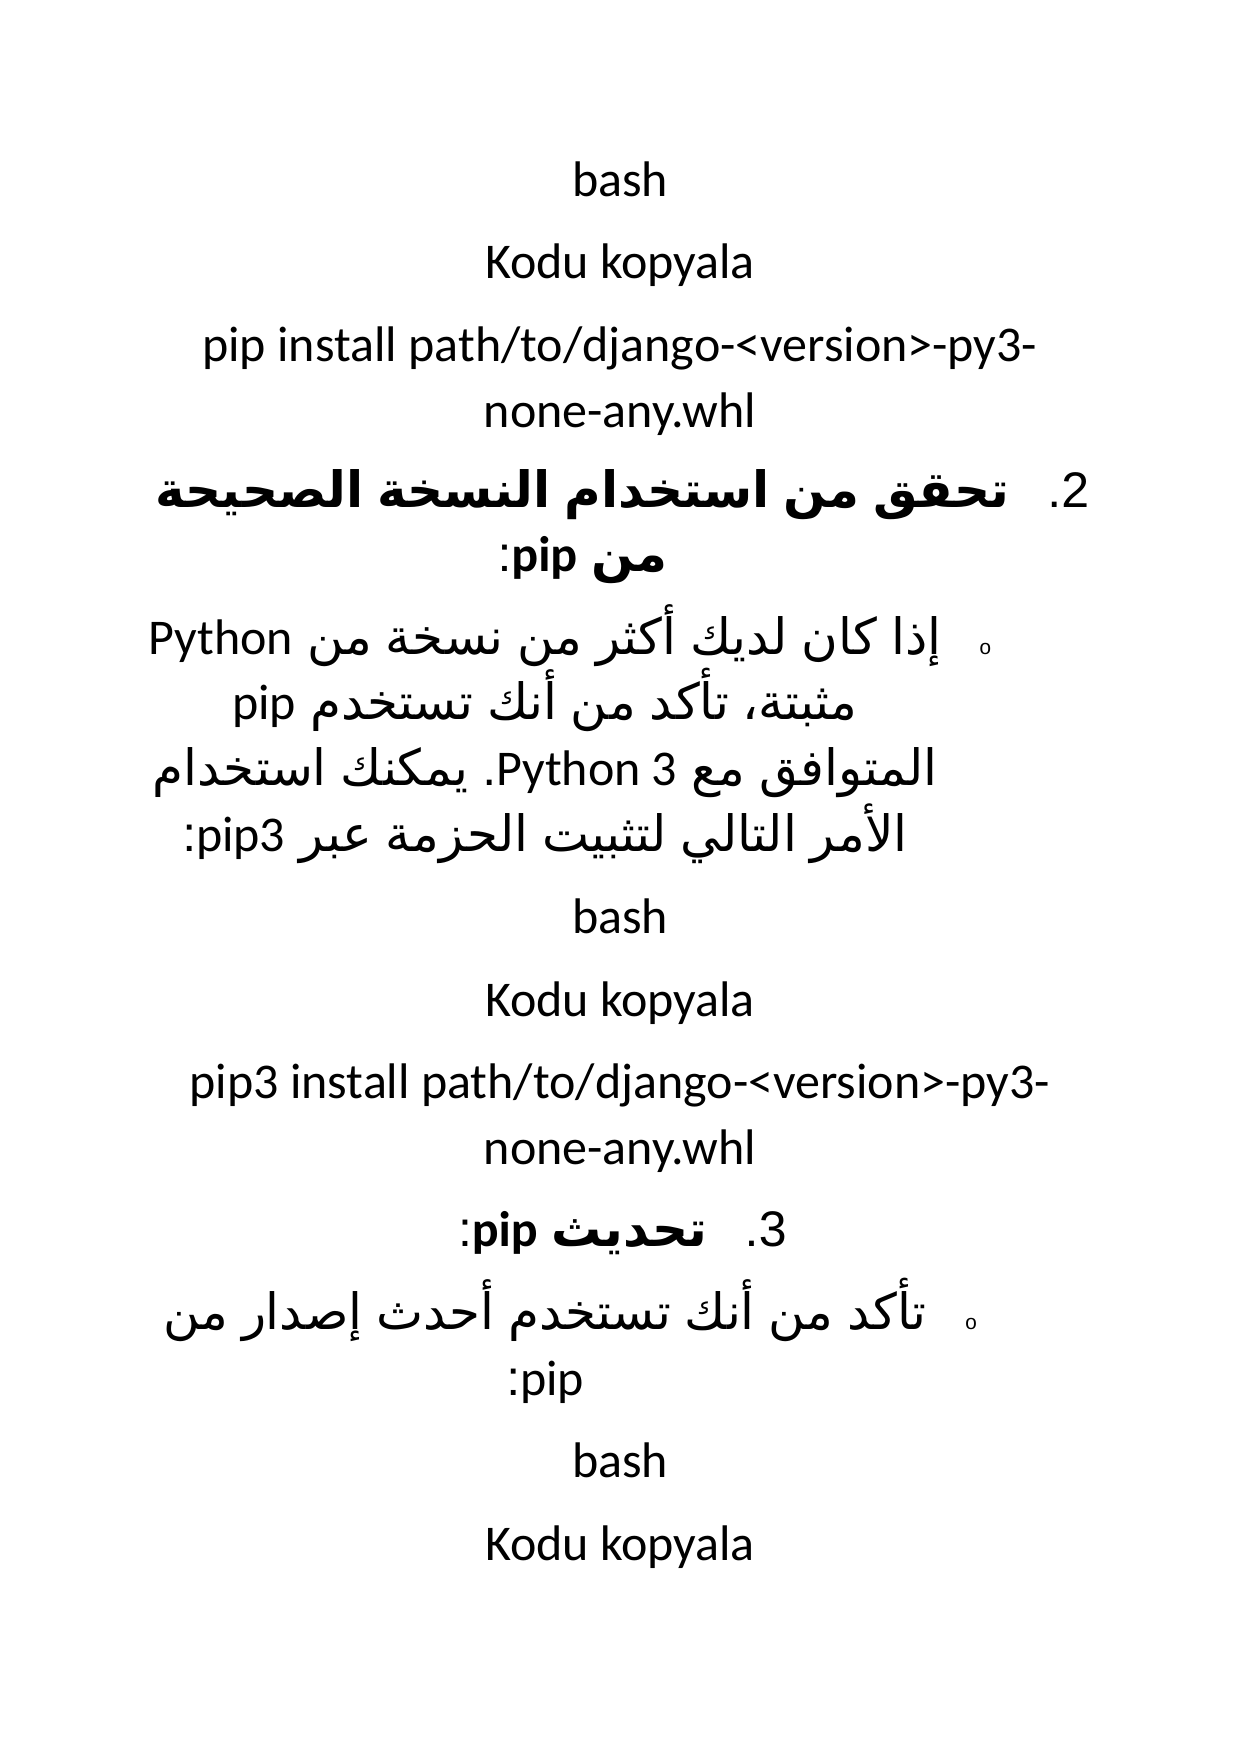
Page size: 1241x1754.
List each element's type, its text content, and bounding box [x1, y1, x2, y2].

text bash [148, 1429, 1093, 1490]
text bash [148, 148, 1093, 209]
list إذا كان لديك أكثر من نسخة من Python مثبتة، تأكد من أنك تستخدم pip المتوافق مع Python 3. يمكنك استخدام الأمر التالي لتثبيت الحزمة عبر pip3: [148, 606, 980, 863]
list تأكد من أنك تستخدم أحدث إصدار من pip: [148, 1281, 980, 1408]
text Kodu kopyala [148, 967, 1093, 1028]
text Kodu kopyala [148, 1512, 1093, 1573]
text bash [148, 885, 1093, 946]
list تحديث pip: [148, 1198, 1055, 1259]
list تحقق من استخدام النسخة الصحيحة من pip: [148, 461, 1055, 584]
text Kodu kopyala [148, 230, 1093, 291]
text pip3 install path/to/django-<version>-py3-none-any.whl [148, 1050, 1093, 1177]
text pip install path/to/django-<version>-py3-none-any.whl [148, 313, 1093, 439]
